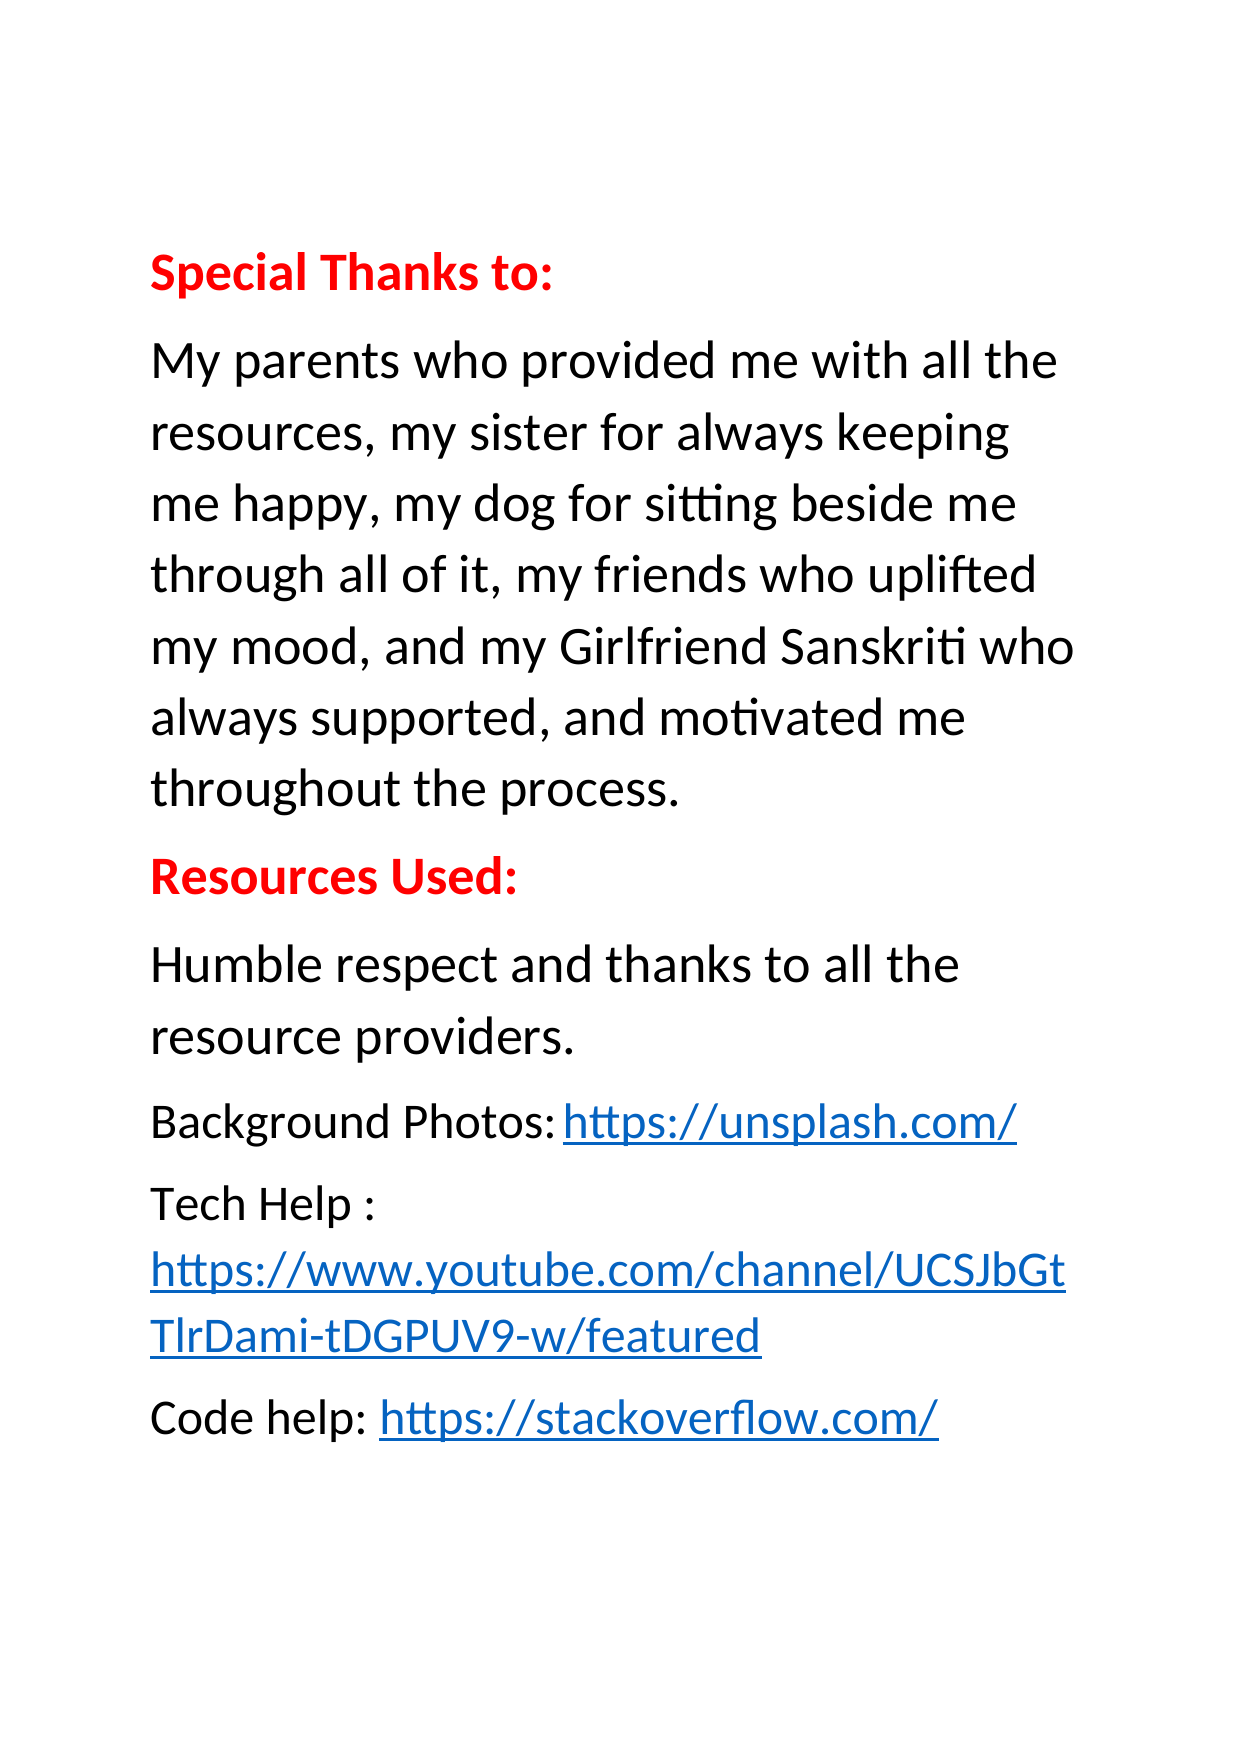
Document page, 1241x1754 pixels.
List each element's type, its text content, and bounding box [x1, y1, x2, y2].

text Special Thanks to: [150, 238, 1090, 304]
text Humble respect and thanks to all the resource providers. [150, 930, 1090, 1068]
text Background Photos: https://unsplash.com/ [150, 1089, 1090, 1151]
text Resources Used: [150, 842, 1090, 908]
text Tech Help : https://www.youtube.com/channel/UCSJbGtTlrDami-tDGPUV9-w/featured [150, 1172, 1090, 1365]
text Code help: https://stackoverflow.com/ [150, 1386, 1090, 1447]
